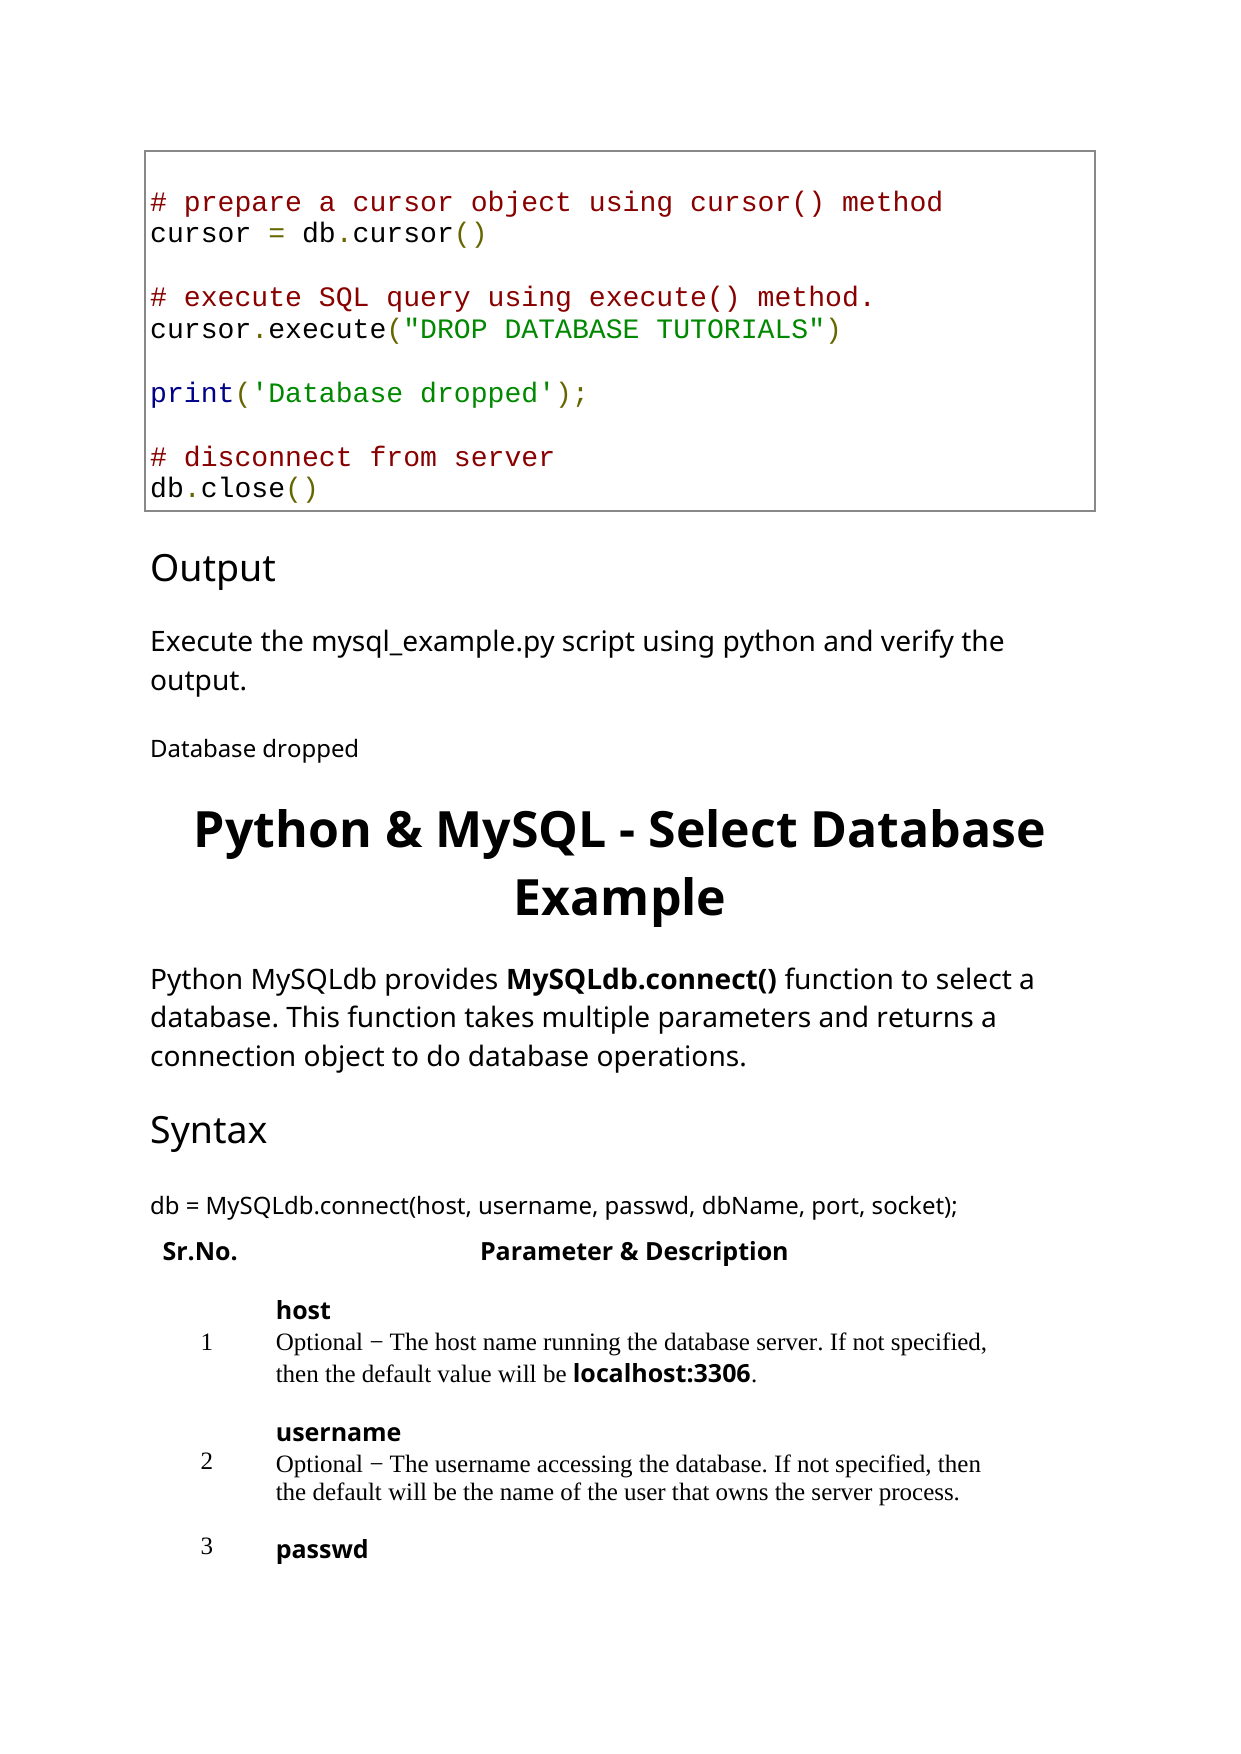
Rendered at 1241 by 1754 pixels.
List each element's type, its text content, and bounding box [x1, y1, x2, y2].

text Database dropped [150, 727, 1090, 765]
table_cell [263, 1519, 1006, 1578]
text # prepare a cursor object using cursor() method [150, 188, 1090, 219]
text cursor = db.cursor() [150, 219, 1090, 251]
table_cell username Optional − The username accessing the database. If not specified, then the default will be the name of the user that owns the server process. [263, 1402, 1006, 1519]
text db.close() [146, 469, 1094, 510]
table_header Parameter & Description [263, 1221, 1006, 1280]
text Output [150, 541, 1090, 592]
table_cell host Optional − The host name running the database server. If not specified, then the default value will be localhost:3306. [263, 1280, 1006, 1402]
text Python & MySQL - Select Database Example [150, 794, 1090, 930]
text Python MySQLdb provides MySQLdb.connect() function to select a database. This function takes multiple parameters and returns a connection object to do database operations. [150, 959, 1090, 1074]
text # disconnect from server [150, 443, 1090, 469]
text Execute the mysql_example.py script using python and verify the output. [150, 621, 1090, 698]
text print('Database dropped'); [150, 379, 1090, 411]
table_cell 3 [150, 1519, 263, 1578]
table_header Sr.No. [150, 1221, 263, 1280]
table_cell 2 [150, 1402, 263, 1519]
text Syntax [150, 1103, 1090, 1154]
table_cell 1 [150, 1280, 263, 1402]
text db = MySQLdb.connect(host, username, passwd, dbName, port, socket); [150, 1184, 1090, 1221]
text # execute SQL query using execute() method. [150, 283, 1090, 315]
text cursor.execute("DROP DATABASE TUTORIALS") [150, 315, 1090, 347]
